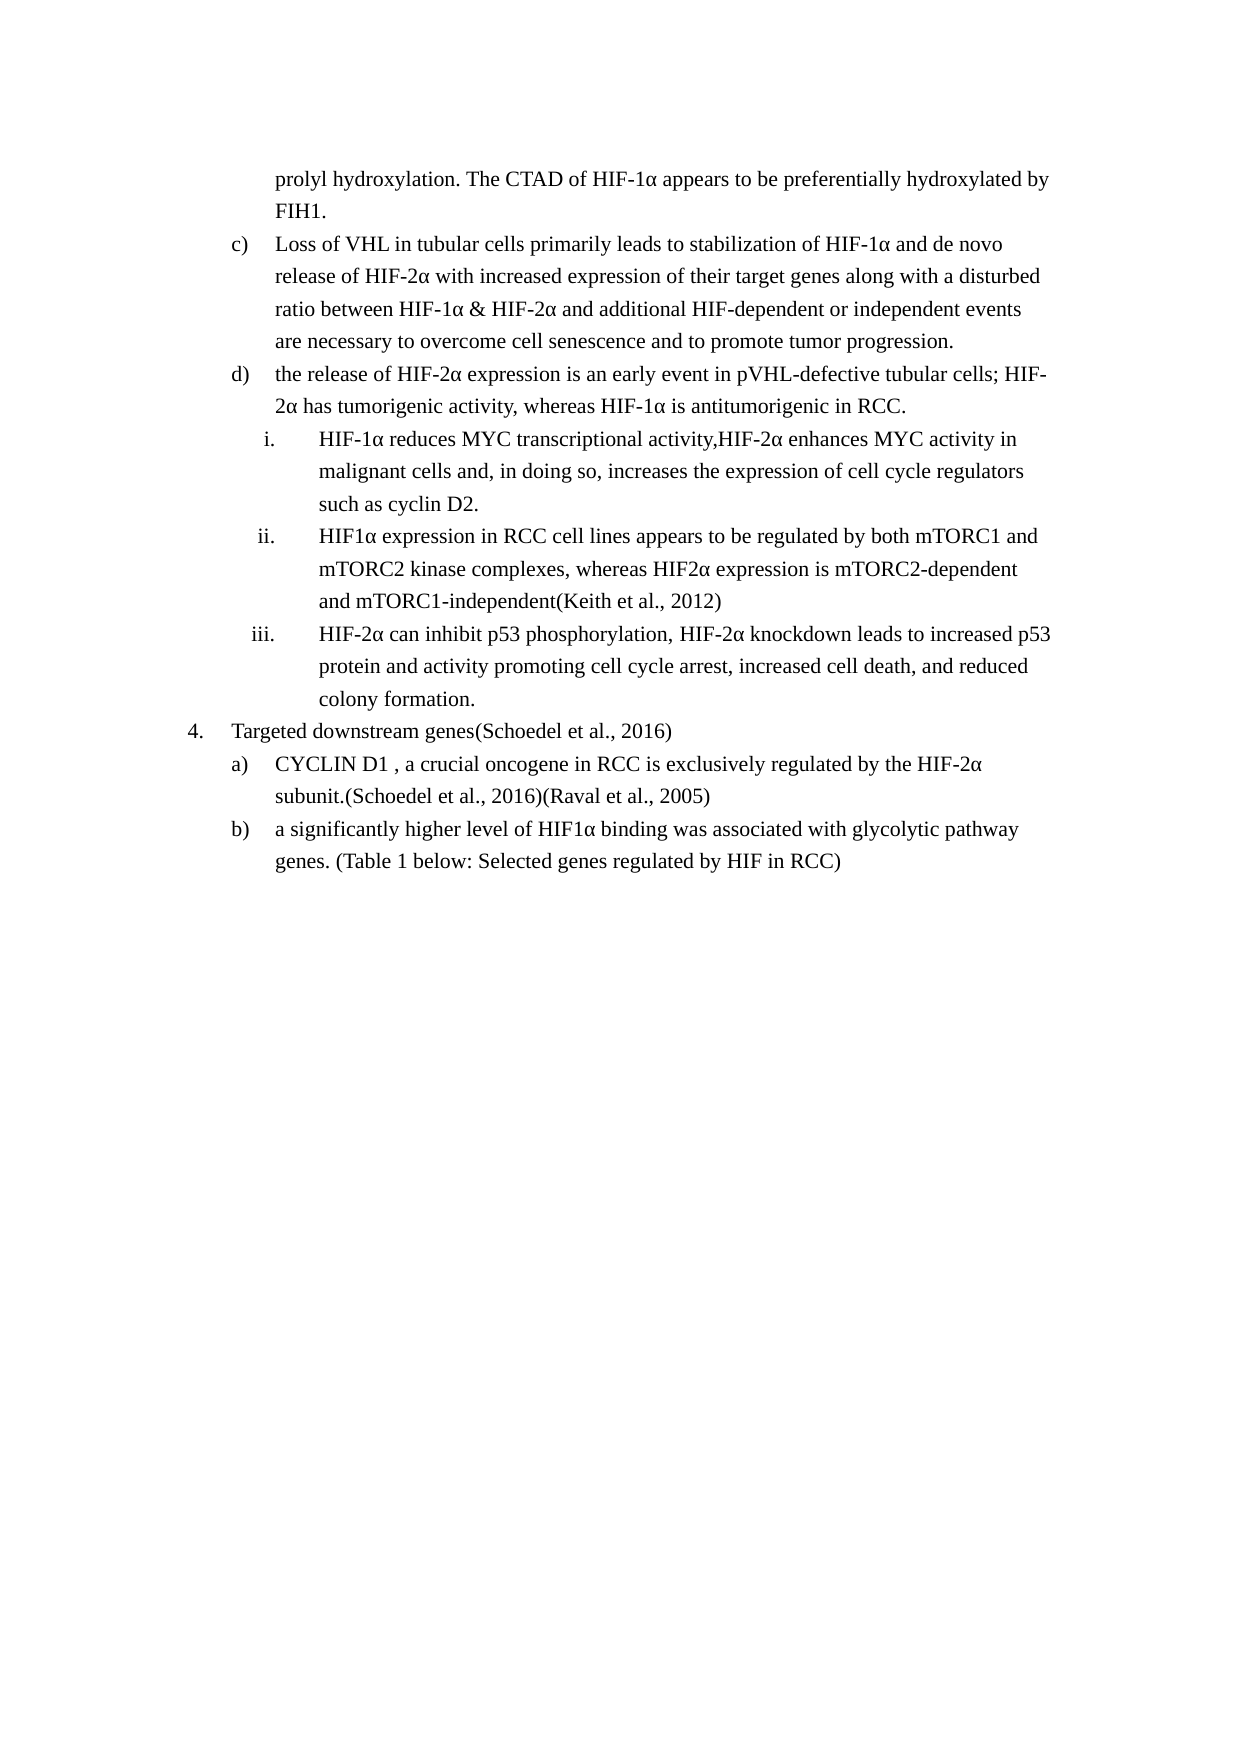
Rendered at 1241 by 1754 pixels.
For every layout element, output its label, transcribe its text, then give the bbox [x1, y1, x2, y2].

list Targeted downstream genes(Schoedel et al., 2016) [187, 714, 1053, 747]
list a significantly higher level of HIF1α binding was associated with glycolytic pathway genes. (Table 1 below: Selected genes regulated by HIF in RCC) [231, 812, 1053, 877]
list CYCLIN D1 , a crucial oncogene in RCC is exclusively regulated by the HIF-2α subunit.(Schoedel et al., 2016)(Raval et al., 2005) [231, 747, 1053, 812]
list HIF1α expression in RCC cell lines appears to be regulated by both mTORC1 and mTORC2 kinase complexes, whereas HIF2α expression is mTORC2-dependent and mTORC1-independent(Keith et al., 2012) [275, 519, 1053, 617]
list Loss of VHL in tubular cells primarily leads to stabilization of HIF-1α and de novo release of HIF-2α with increased expression of their target genes along with a disturbed ratio between HIF-1α & HIF-2α and additional HIF-dependent or independent events are necessary to overcome cell senescence and to promote tumor progression. [231, 227, 1053, 357]
list the release of HIF-2α expression is an early event in pVHL-defective tubular cells; HIF-2α has tumorigenic activity, whereas HIF-1α is antitumorigenic in RCC. [231, 357, 1053, 422]
list HIF-1α reduces MYC transcriptional activity,HIF-2α enhances MYC activity in malignant cells and, in doing so, increases the expression of cell cycle regulators such as cyclin D2. [275, 422, 1053, 519]
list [231, 162, 1053, 227]
list HIF-2α can inhibit p53 phosphorylation, HIF-2α knockdown leads to increased p53 protein and activity promoting cell cycle arrest, increased cell death, and reduced colony formation. [275, 617, 1053, 714]
